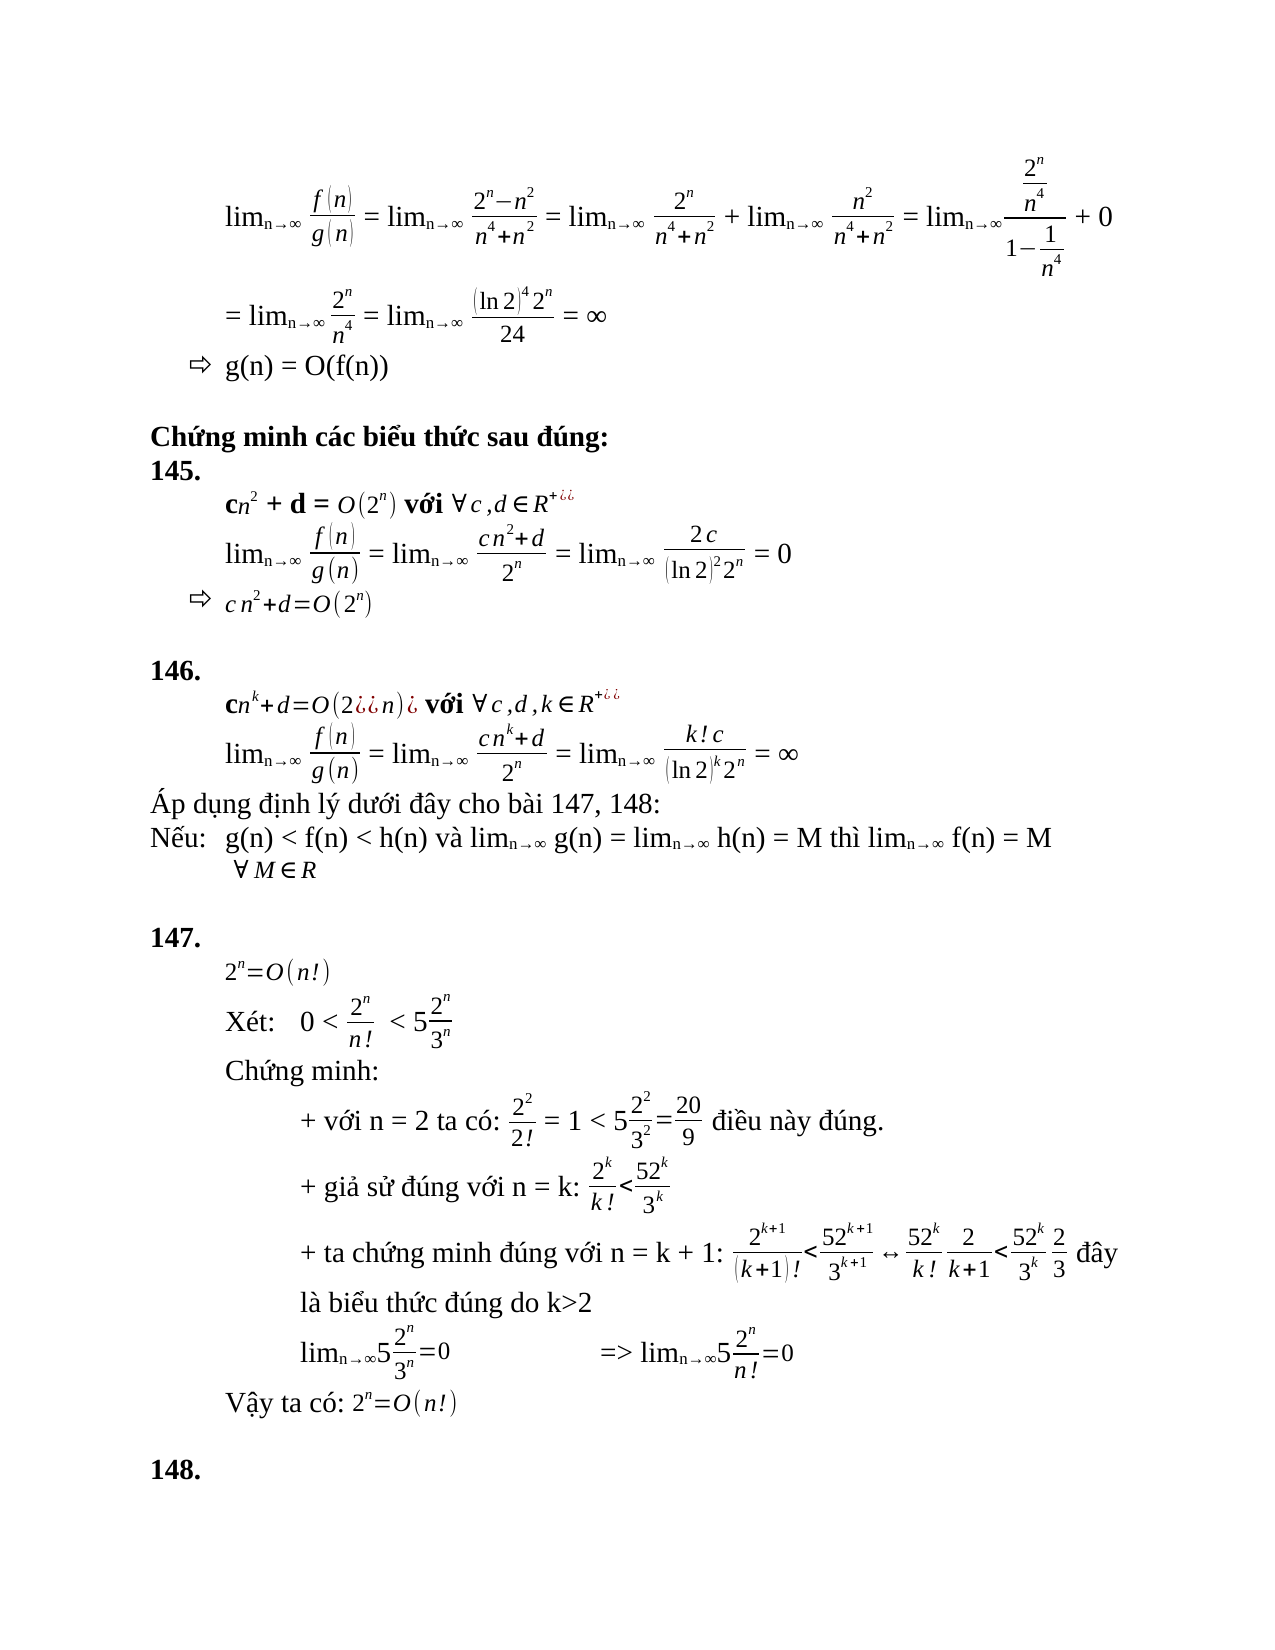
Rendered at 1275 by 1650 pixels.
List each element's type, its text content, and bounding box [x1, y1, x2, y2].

text limn→∞ = limn→∞ = limn→∞ = 0 [150, 520, 1125, 586]
text limn→∞ = limn→∞ = limn→∞ = ∞ [150, 720, 1125, 786]
text Chứng minh các biểu thức sau đúng: [150, 419, 1125, 453]
text = limn→∞ = limn→∞ = ∞ [150, 282, 1125, 348]
text Nếu: g(n) < f(n) < h(n) và limn→∞ g(n) = limn→∞ h(n) = M thì limn→∞ f(n) = M [150, 820, 1125, 887]
text Vậy ta có: [150, 1385, 1125, 1418]
text 147. [150, 920, 1125, 954]
text limn→∞5 => limn→∞5 [300, 1319, 1125, 1385]
text + ta chứng minh đúng với n = k + 1: đây là biểu thức đúng do k>2 [300, 1219, 1125, 1319]
text c + d = với [150, 487, 1125, 520]
list g(n) = O(f(n)) [187, 348, 1125, 382]
text + với n = 2 ta có: = 1 < 5 điều này đúng. [150, 1087, 1125, 1153]
text 148. [150, 1452, 1125, 1485]
text 146. [150, 653, 1125, 687]
text limn→∞ = limn→∞ = limn→∞ + limn→∞ = limn→∞ + 0 [150, 150, 1125, 282]
text Áp dụng định lý dưới đây cho bài 147, 148: [150, 786, 1125, 820]
text + giả sử đúng với n = k: [225, 1153, 1125, 1219]
text Xét: 0 < < 5 [150, 987, 1125, 1053]
text 145. [150, 453, 1125, 487]
text Chứng minh: [150, 1053, 1125, 1087]
text c với [150, 687, 1125, 720]
